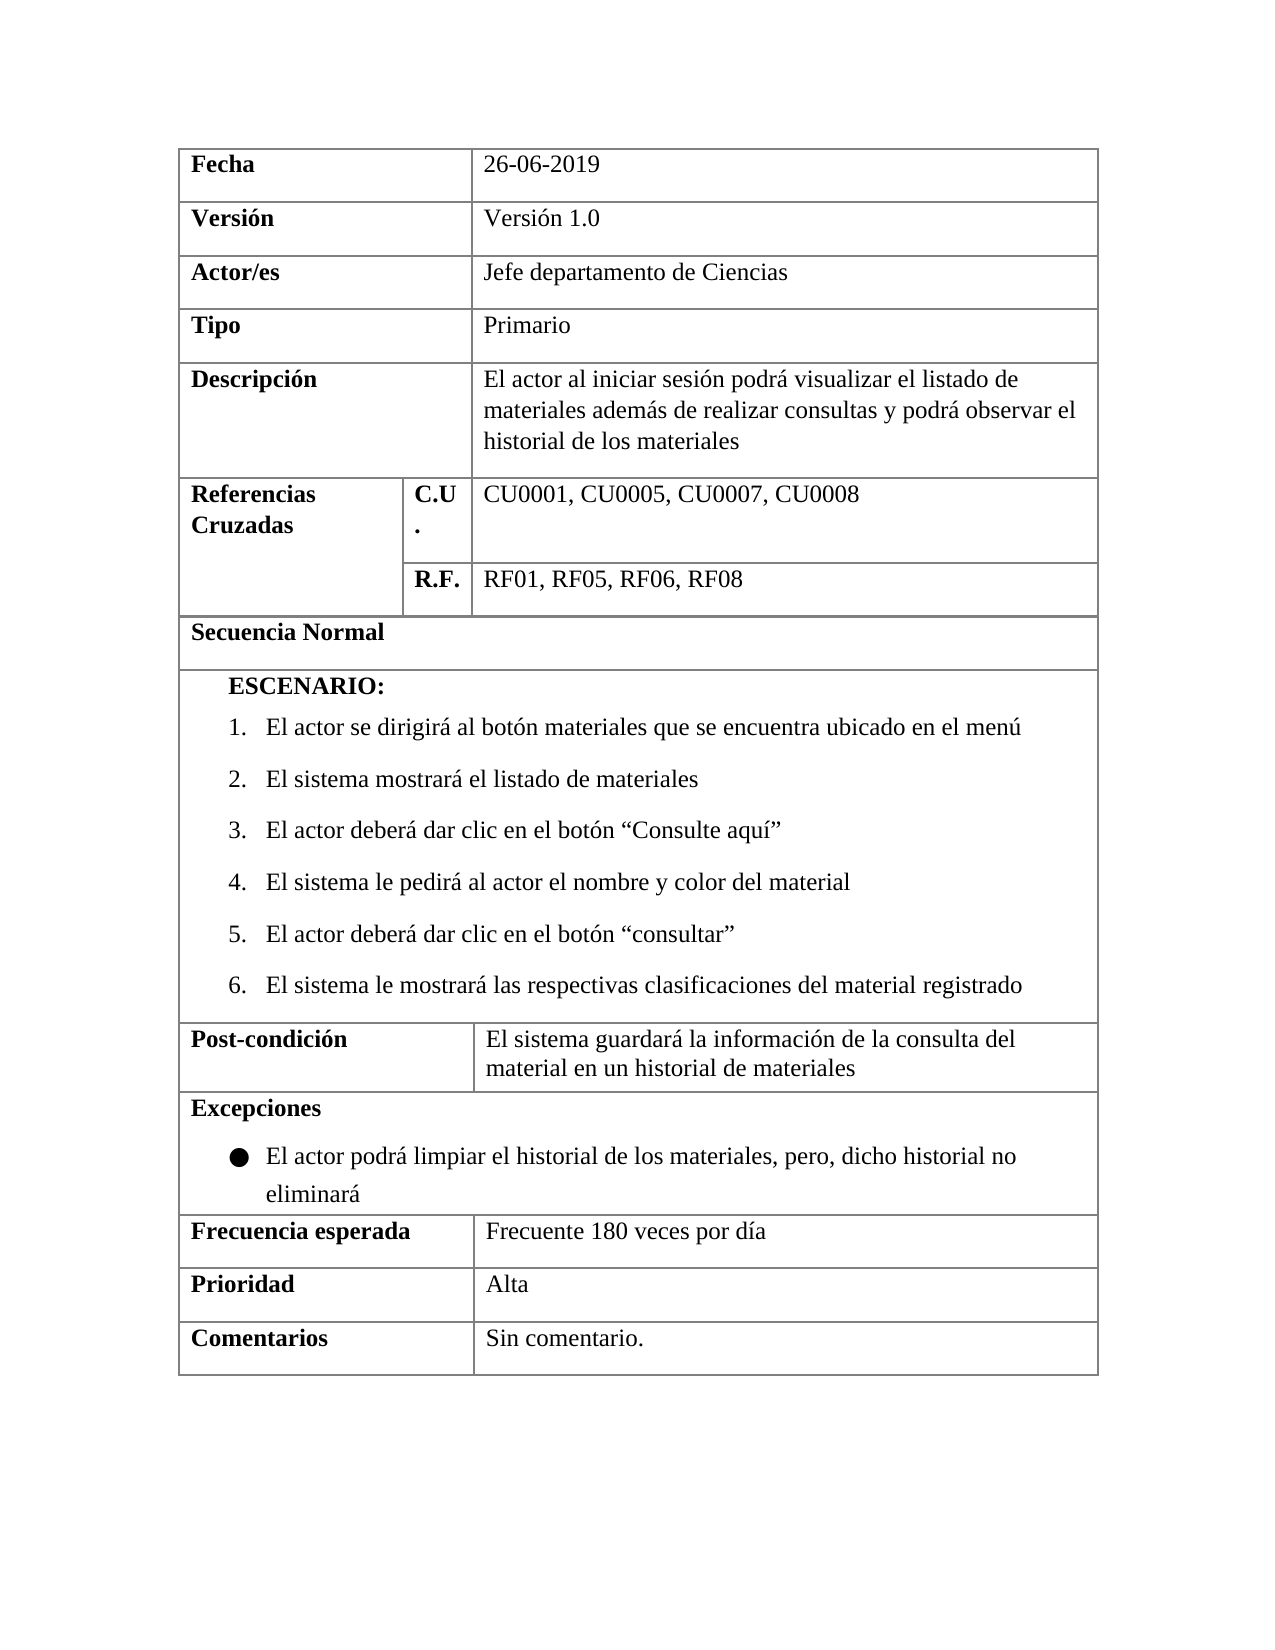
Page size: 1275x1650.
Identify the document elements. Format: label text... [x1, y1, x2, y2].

table_cell R.F. [404, 564, 471, 615]
table_cell 26-06-2019 [473, 150, 1097, 201]
table_cell Sin comentario. [475, 1323, 1097, 1374]
table_cell Primario [473, 310, 1097, 362]
table_cell Secuencia Normal [180, 618, 1097, 669]
table_cell C.U. [404, 479, 471, 562]
table_cell Versión 1.0 [473, 203, 1097, 254]
table_cell RF01, RF05, RF06, RF08 [473, 564, 1097, 615]
table_cell El actor al iniciar sesión podrá visualizar el listado de materiales además de realizar consultas y podrá observar el historial de los materiales [473, 364, 1097, 477]
table_cell Comentarios [180, 1323, 473, 1374]
table_cell Fecha [180, 150, 471, 201]
table_cell Post-condición [180, 1024, 473, 1091]
table_cell Jefe departamento de Ciencias [473, 257, 1097, 308]
table_cell Prioridad [180, 1269, 473, 1321]
table_cell Frecuente 180 veces por día [475, 1216, 1097, 1267]
table_cell Excepciones El actor podrá limpiar el historial de los materiales, pero, dicho historial no eliminará [180, 1093, 1097, 1214]
table_cell Alta [475, 1269, 1097, 1321]
table_cell Actor/es [180, 257, 471, 308]
table_cell Versión [180, 203, 471, 254]
table_cell Referencias Cruzadas [180, 479, 402, 615]
table_cell Frecuencia esperada [180, 1216, 473, 1267]
table_cell ESCENARIO: El actor se dirigirá al botón materiales que se encuentra ubicado en el menú El sistema mostrará el listado de materiales El actor deberá dar clic en el botón “Consulte aquí” El sistema le pedirá al actor el nombre y color del material El actor deberá dar clic en el botón “consultar” El sistema le mostrará las respectivas clasificaciones del material registrado [180, 671, 1097, 1022]
table_cell El sistema guardará la información de la consulta del material en un historial de materiales [475, 1024, 1097, 1091]
table_cell CU0001, CU0005, CU0007, CU0008 [473, 479, 1097, 562]
table_cell Tipo [180, 310, 471, 362]
table_cell Descripción [180, 364, 471, 477]
